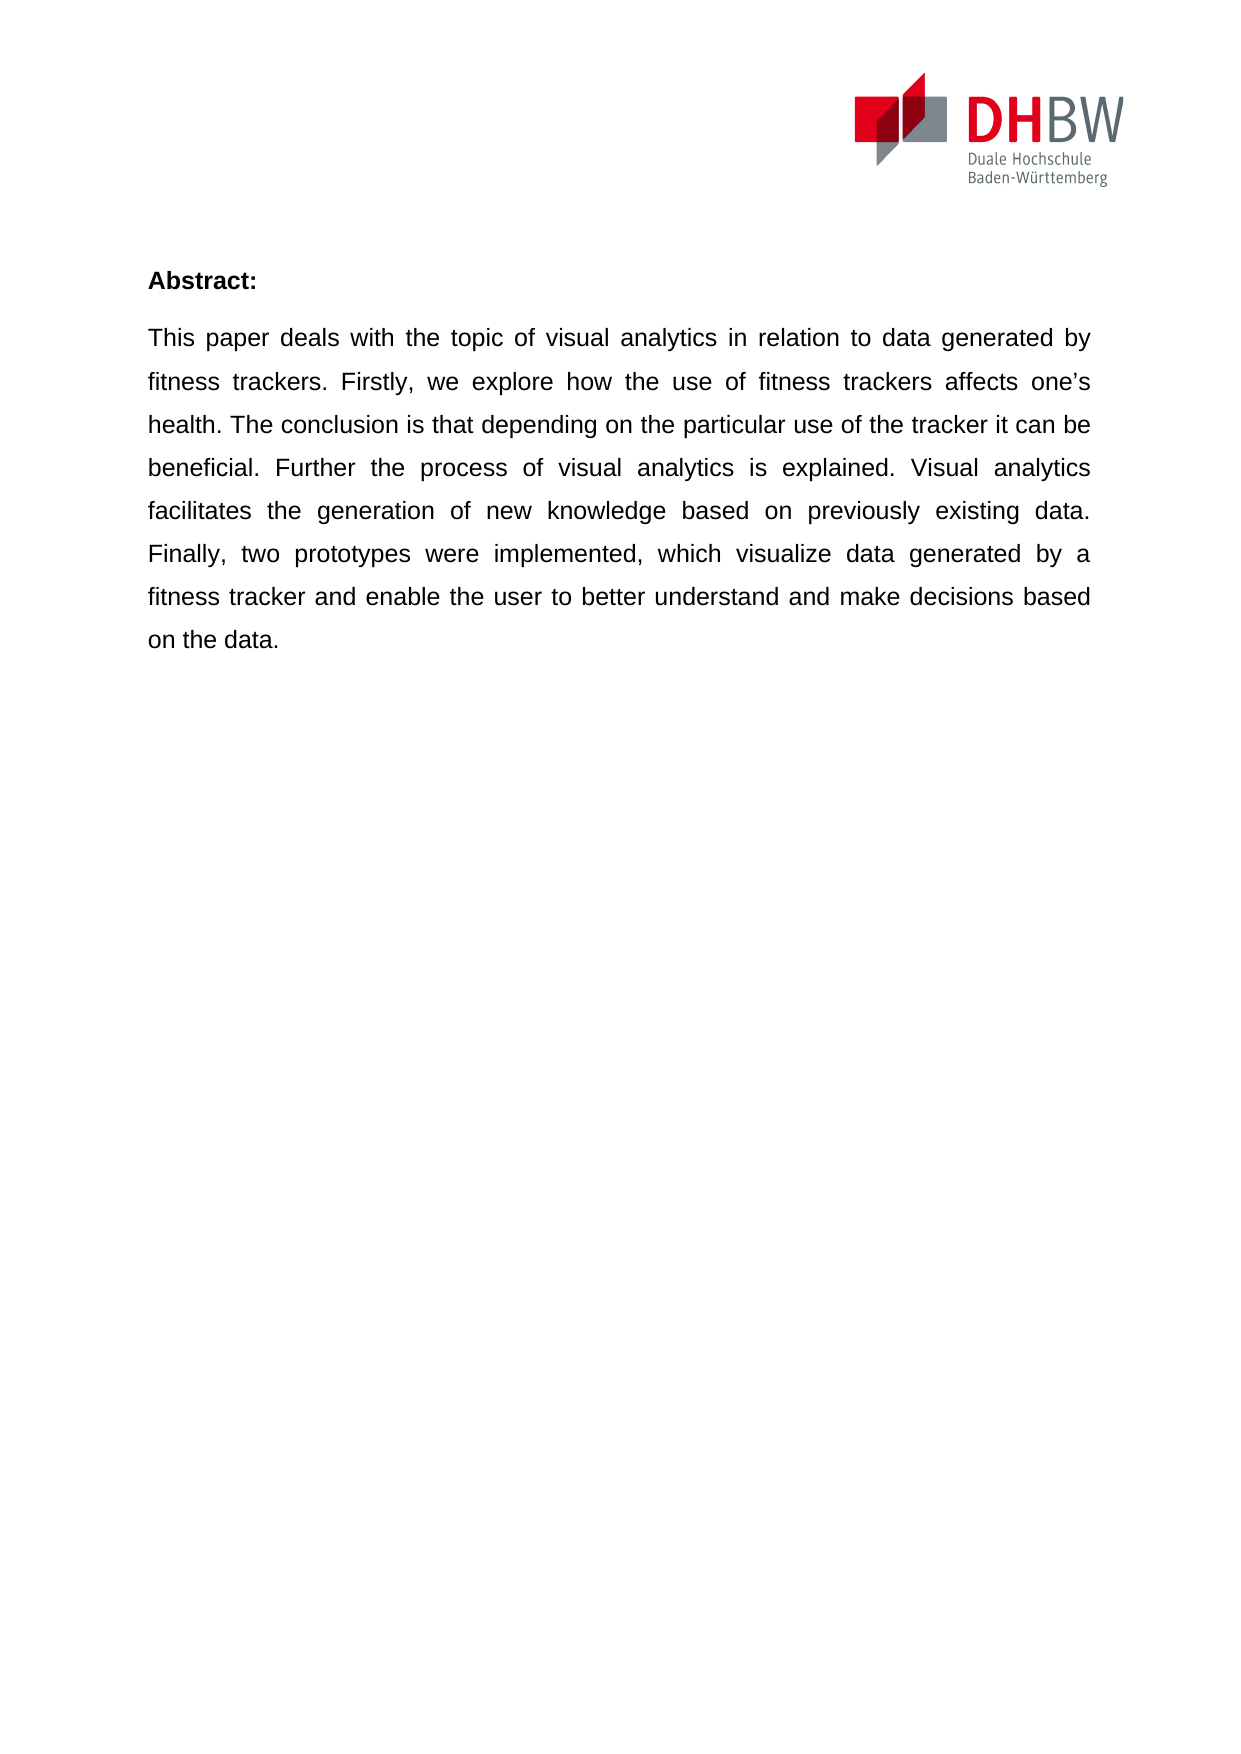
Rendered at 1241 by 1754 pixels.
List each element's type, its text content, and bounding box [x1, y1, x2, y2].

text This paper deals with the topic of visual analytics in relation to data generated by fitness trackers. Firstly, we explore how the use of fitness trackers affects one’s health. The conclusion is that depending on the particular use of the tracker it can be beneficial. Further the process of visual analytics is explained. Visual analytics facilitates the generation of new knowledge based on previously existing data. Finally, two prototypes were implemented, which visualize data generated by a fitness tracker and enable the user to better understand and make decisions based on the data. [148, 323, 1092, 654]
text Abstract: [148, 266, 1092, 294]
picture [854, 73, 1124, 187]
